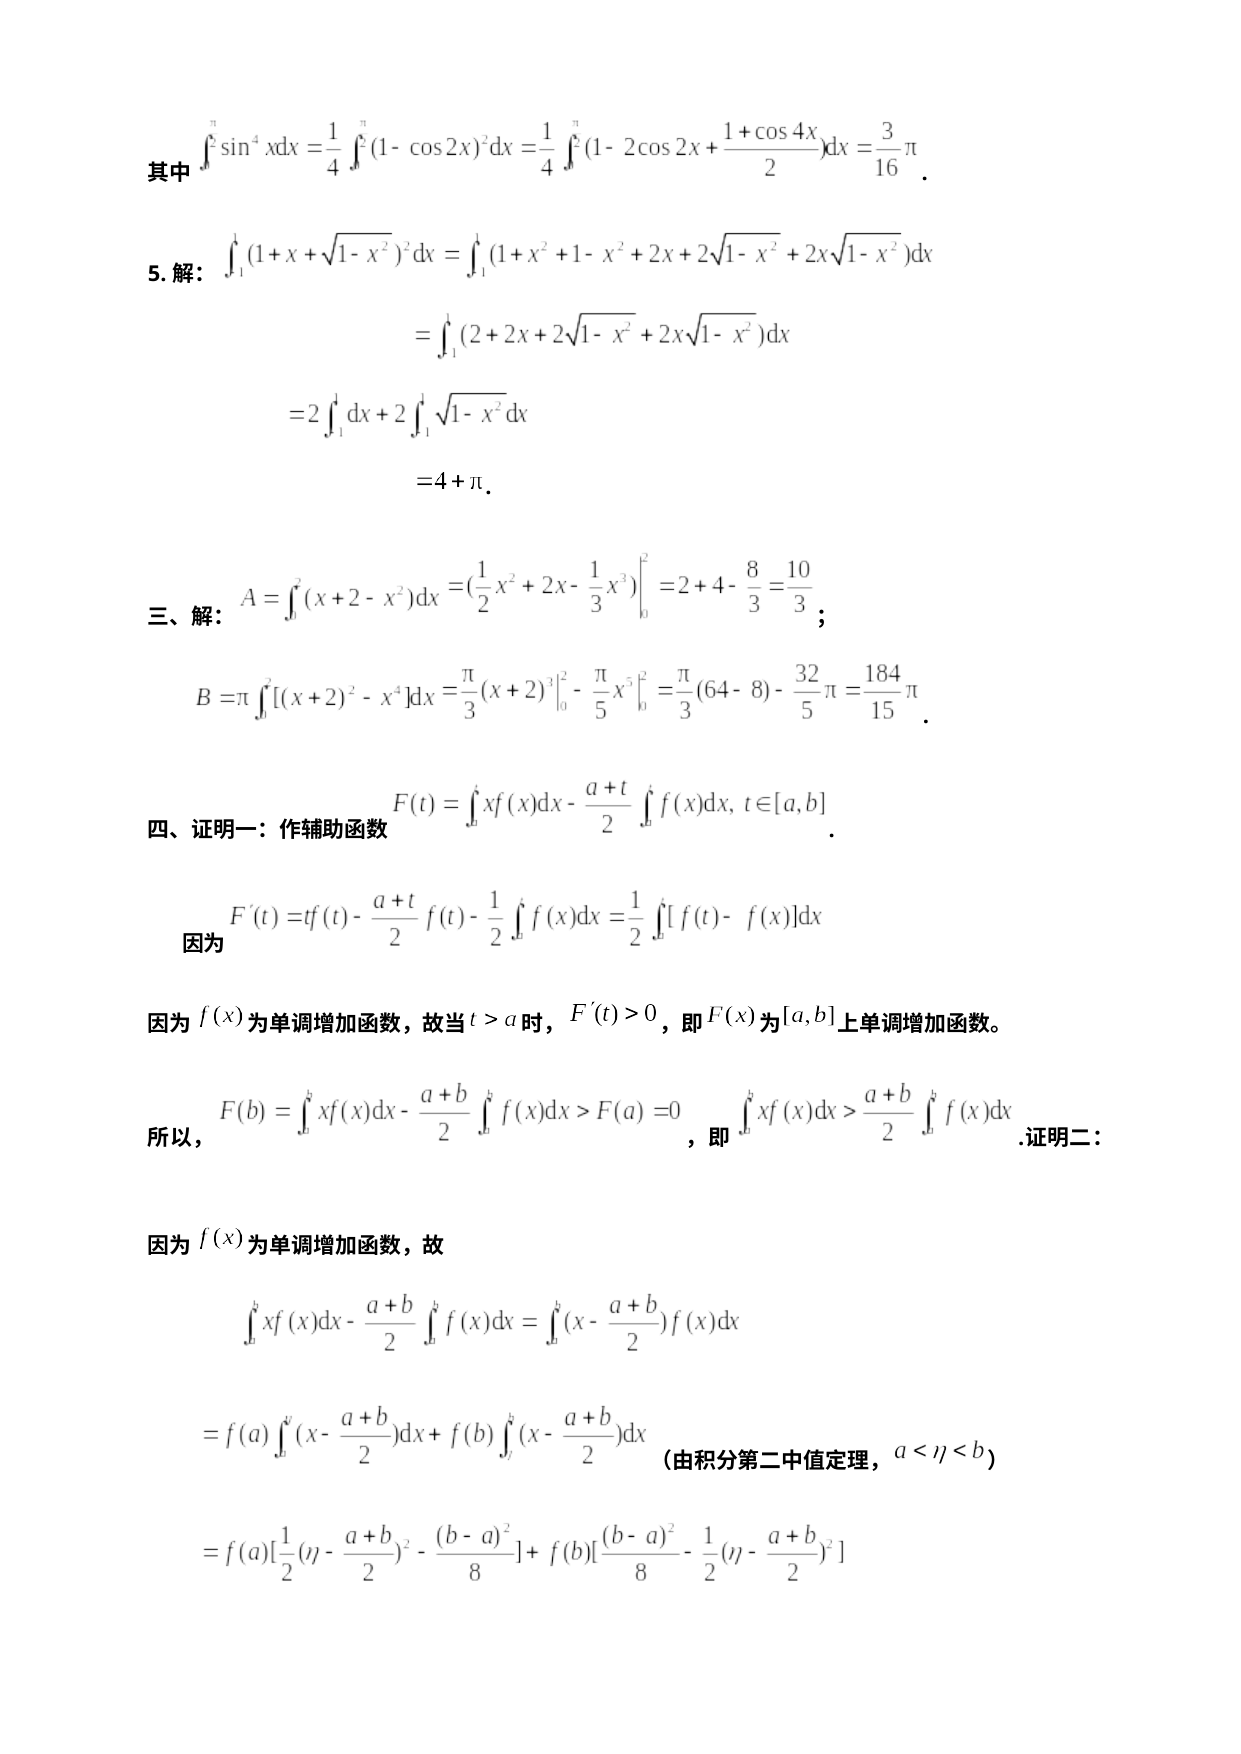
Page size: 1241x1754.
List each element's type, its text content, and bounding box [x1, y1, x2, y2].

text . [148, 466, 1092, 531]
text （由积分第二中值定理，） [148, 1402, 1092, 1499]
text 因为 [148, 885, 1092, 982]
text 5. 解： [148, 225, 1092, 290]
text 所以，，即.证明二：因为为单调增加函数，故 [148, 1079, 1092, 1274]
text 四、证明一：作辅助函数. [148, 771, 1092, 869]
text 其中. [148, 112, 1092, 209]
text . [148, 659, 1092, 756]
text 三、解：； [148, 546, 1092, 643]
text 因为为单调增加函数，故当时，，即为上单调增加函数。 [148, 998, 1092, 1063]
